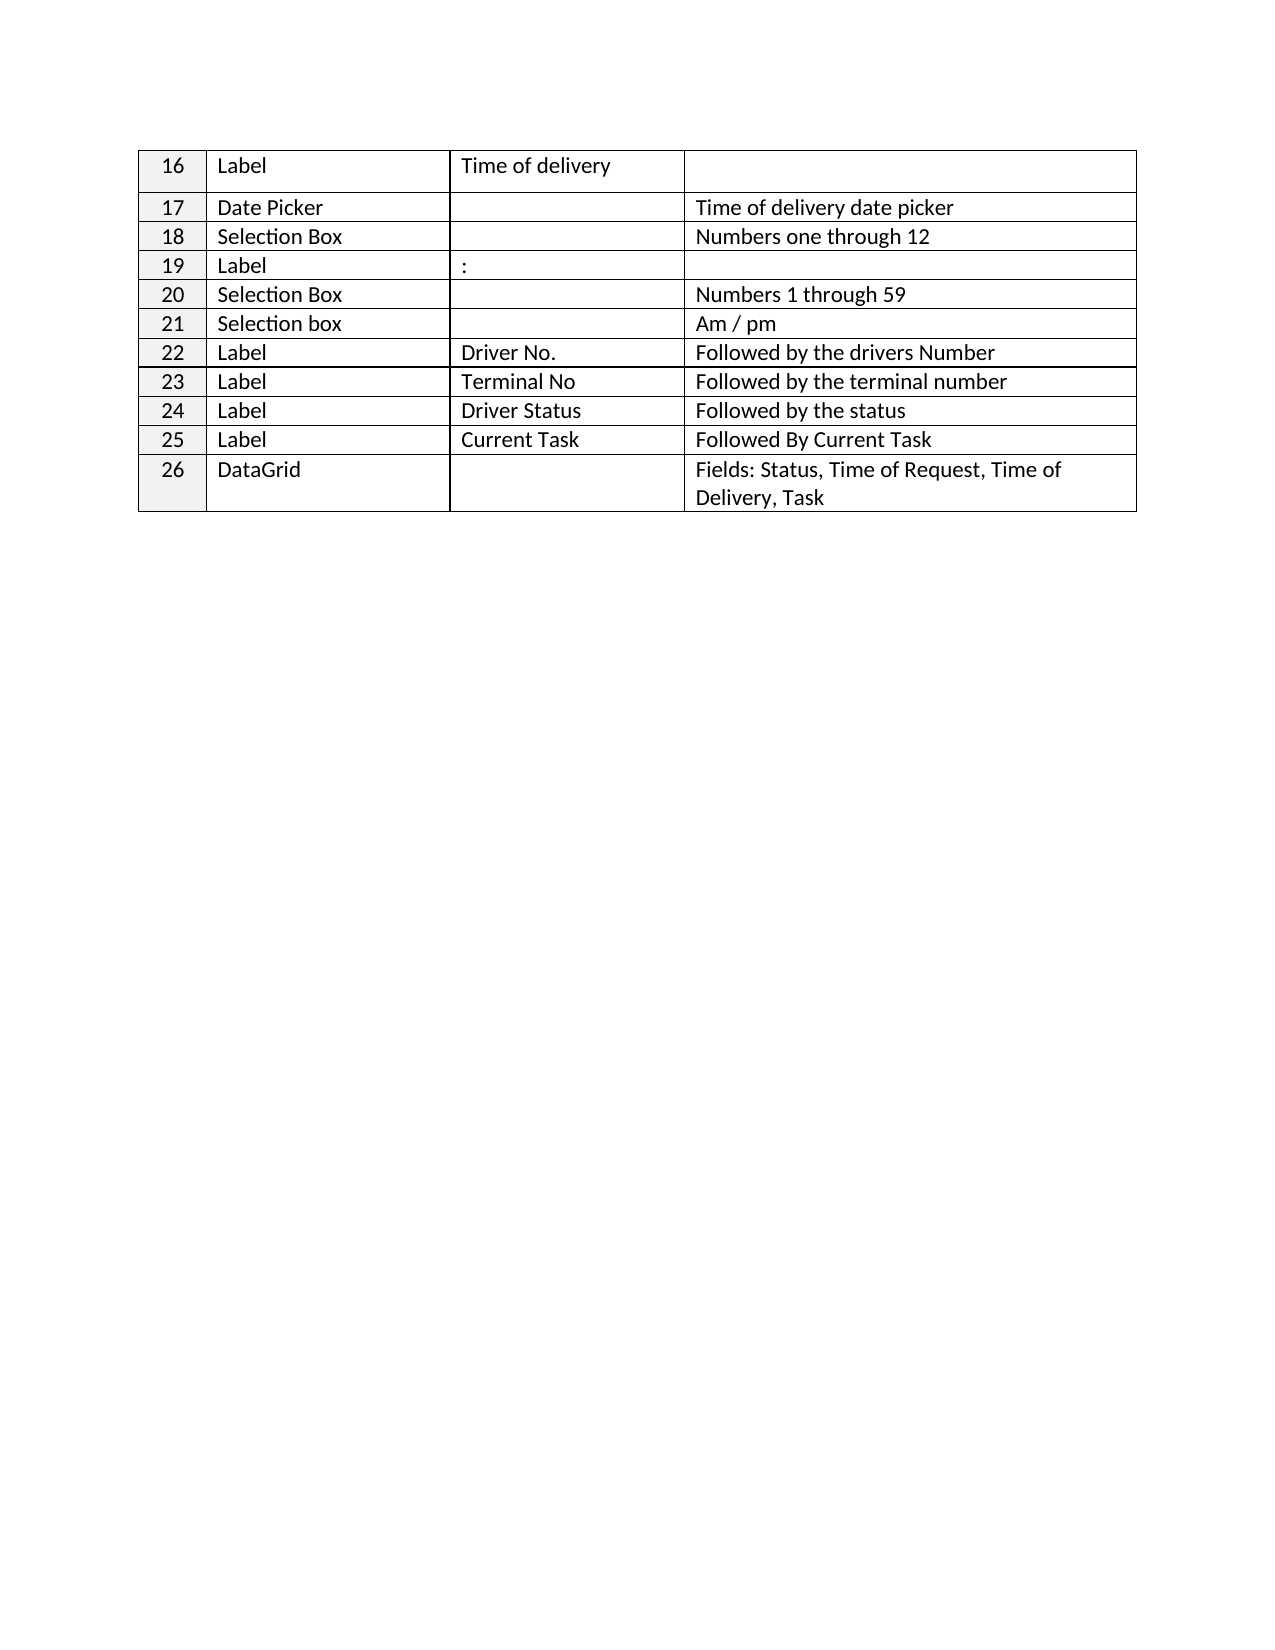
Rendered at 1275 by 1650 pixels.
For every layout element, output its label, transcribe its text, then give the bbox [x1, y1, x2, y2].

table_cell 16 [139, 151, 206, 192]
table_cell Time of delivery date picker [685, 193, 1136, 221]
table_cell 19 [139, 251, 206, 279]
table_cell 17 [139, 193, 206, 221]
table_cell [685, 251, 1136, 279]
table_cell Driver Status [451, 397, 684, 424]
table_cell Numbers one through 12 [685, 222, 1136, 250]
table_cell 21 [139, 309, 206, 337]
table_cell Date Picker [207, 193, 449, 221]
table_cell Numbers 1 through 59 [685, 280, 1136, 308]
table_cell Label [207, 426, 449, 454]
table_cell [451, 309, 684, 337]
table_cell Current Task [451, 426, 684, 454]
table_cell Followed by the terminal number [685, 368, 1136, 396]
table_cell 24 [139, 397, 206, 424]
table_cell Selection box [207, 309, 449, 337]
table_cell Followed by the drivers Number [685, 339, 1136, 366]
table_cell 26 [139, 455, 206, 511]
table_cell Followed by the status [685, 397, 1136, 424]
table_cell [451, 280, 684, 308]
table_cell Label [207, 397, 449, 424]
table_cell [685, 151, 1136, 192]
table_cell Selection Box [207, 222, 449, 250]
table_cell : [451, 251, 684, 279]
table_cell [451, 222, 684, 250]
table_cell Label [207, 151, 449, 192]
table_cell Selection Box [207, 280, 449, 308]
table_cell 18 [139, 222, 206, 250]
table_cell Followed By Current Task [685, 426, 1136, 454]
table_cell Label [207, 339, 449, 366]
table_cell Fields: Status, Time of Request, Time of Delivery, Task [685, 455, 1136, 511]
table_cell 25 [139, 426, 206, 454]
table_cell Label [207, 368, 449, 396]
table_cell Driver No. [451, 339, 684, 366]
table_cell DataGrid [207, 455, 449, 511]
table_cell 22 [139, 339, 206, 366]
table_cell Label [207, 251, 449, 279]
table_cell 23 [139, 368, 206, 396]
table_cell 20 [139, 280, 206, 308]
table_cell [451, 193, 684, 221]
table_cell Am / pm [685, 309, 1136, 337]
table_cell Time of delivery [451, 151, 684, 192]
table_cell [451, 455, 684, 511]
table_cell Terminal No [451, 368, 684, 396]
